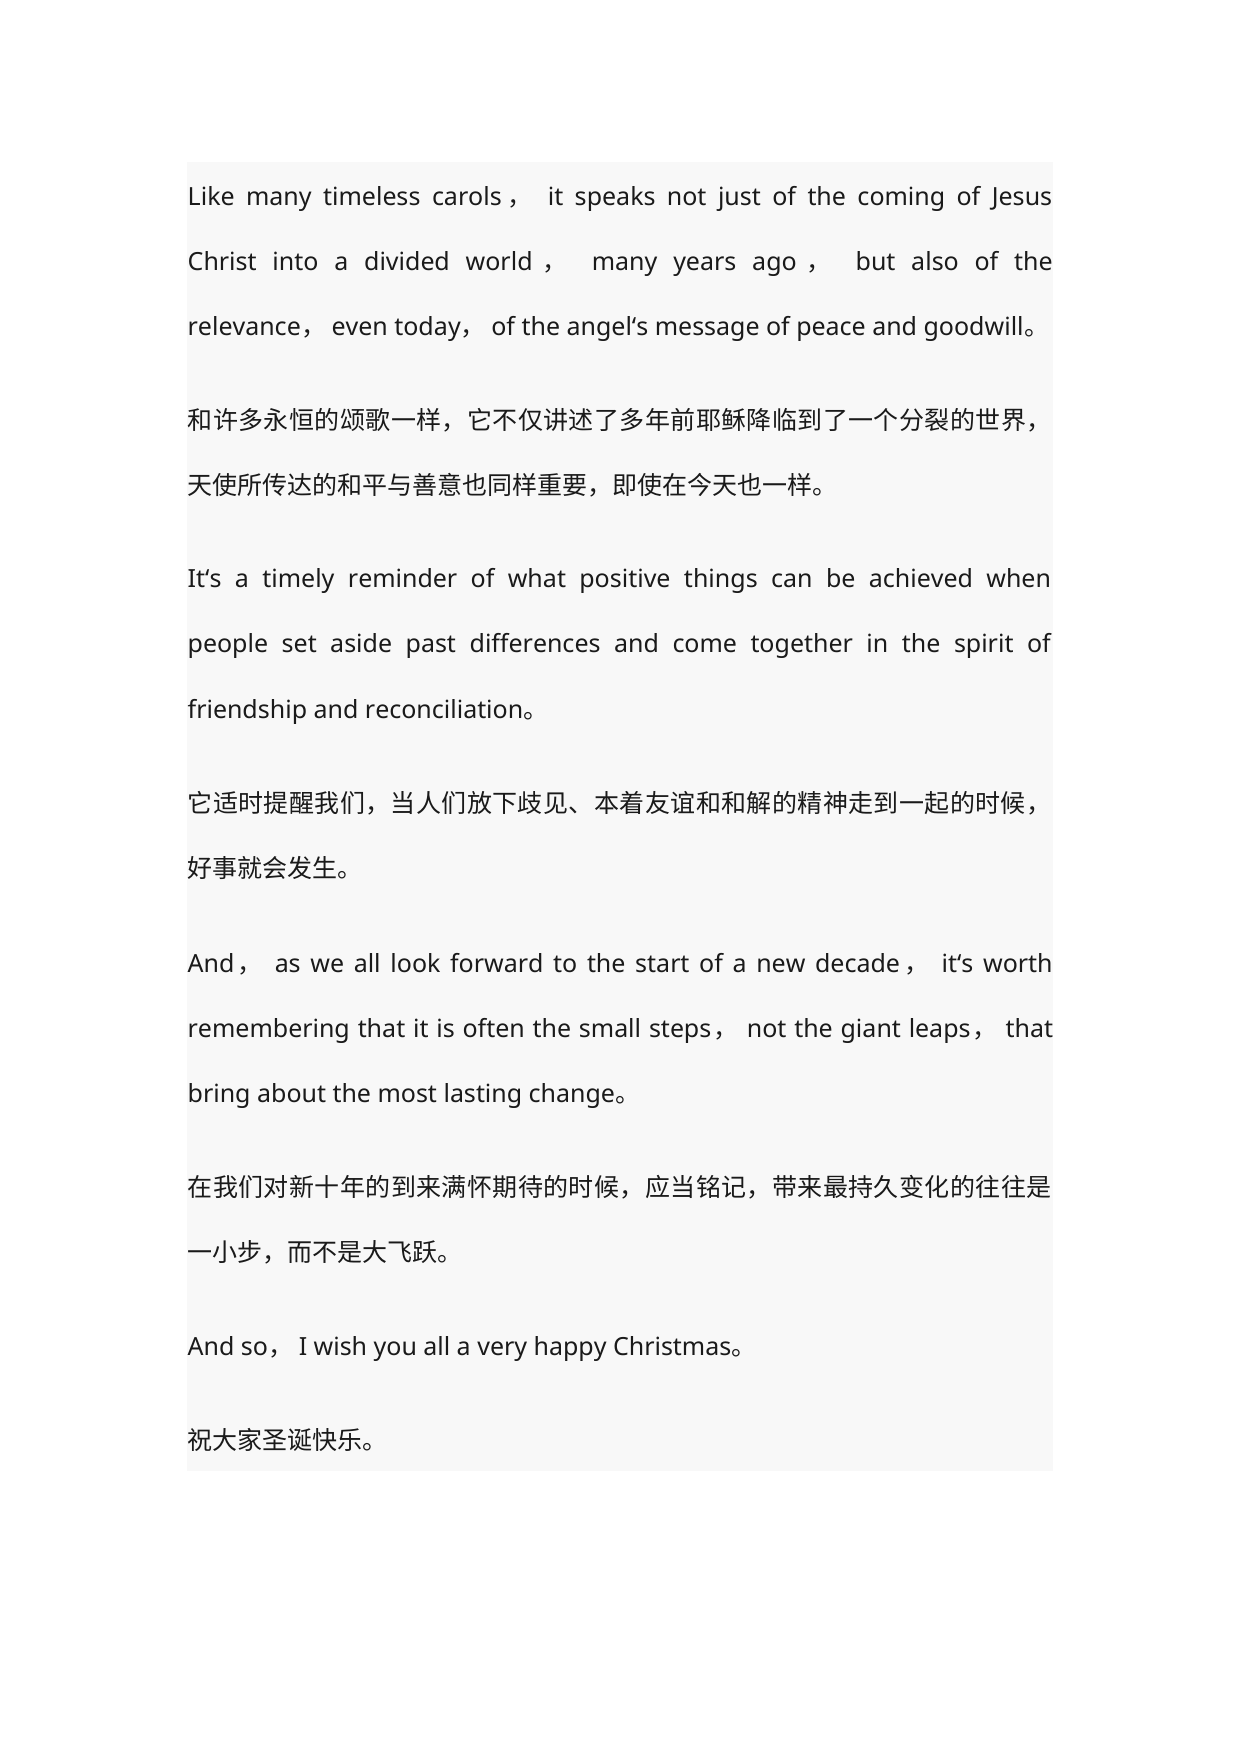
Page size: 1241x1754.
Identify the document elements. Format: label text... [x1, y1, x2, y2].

text 它适时提醒我们，当人们放下歧见、本着友谊和和解的精神走到一起的时候，好事就会发生。 [187, 769, 1053, 899]
text And so， I wish you all a very happy Christmas。 [187, 1312, 1053, 1377]
text 在我们对新十年的到来满怀期待的时候，应当铭记，带来最持久变化的往往是一小步，而不是大飞跃。 [187, 1153, 1053, 1283]
text Like many timeless carols， it speaks not just of the coming of Jesus Christ into a divided world， many years ago， but also of the relevance， even today， of the angel‘s message of peace and goodwill。 [187, 162, 1053, 357]
text 和许多永恒的颂歌一样，它不仅讲述了多年前耶稣降临到了一个分裂的世界，天使所传达的和平与善意也同样重要，即使在今天也一样。 [187, 386, 1053, 516]
text 祝大家圣诞快乐。 [187, 1406, 1053, 1471]
text It‘s a timely reminder of what positive things can be achieved when people set aside past differences and come together in the spirit of friendship and reconciliation。 [187, 545, 1053, 740]
text And， as we all look forward to the start of a new decade， it‘s worth remembering that it is often the small steps， not the giant leaps， that bring about the most lasting change。 [187, 929, 1053, 1124]
